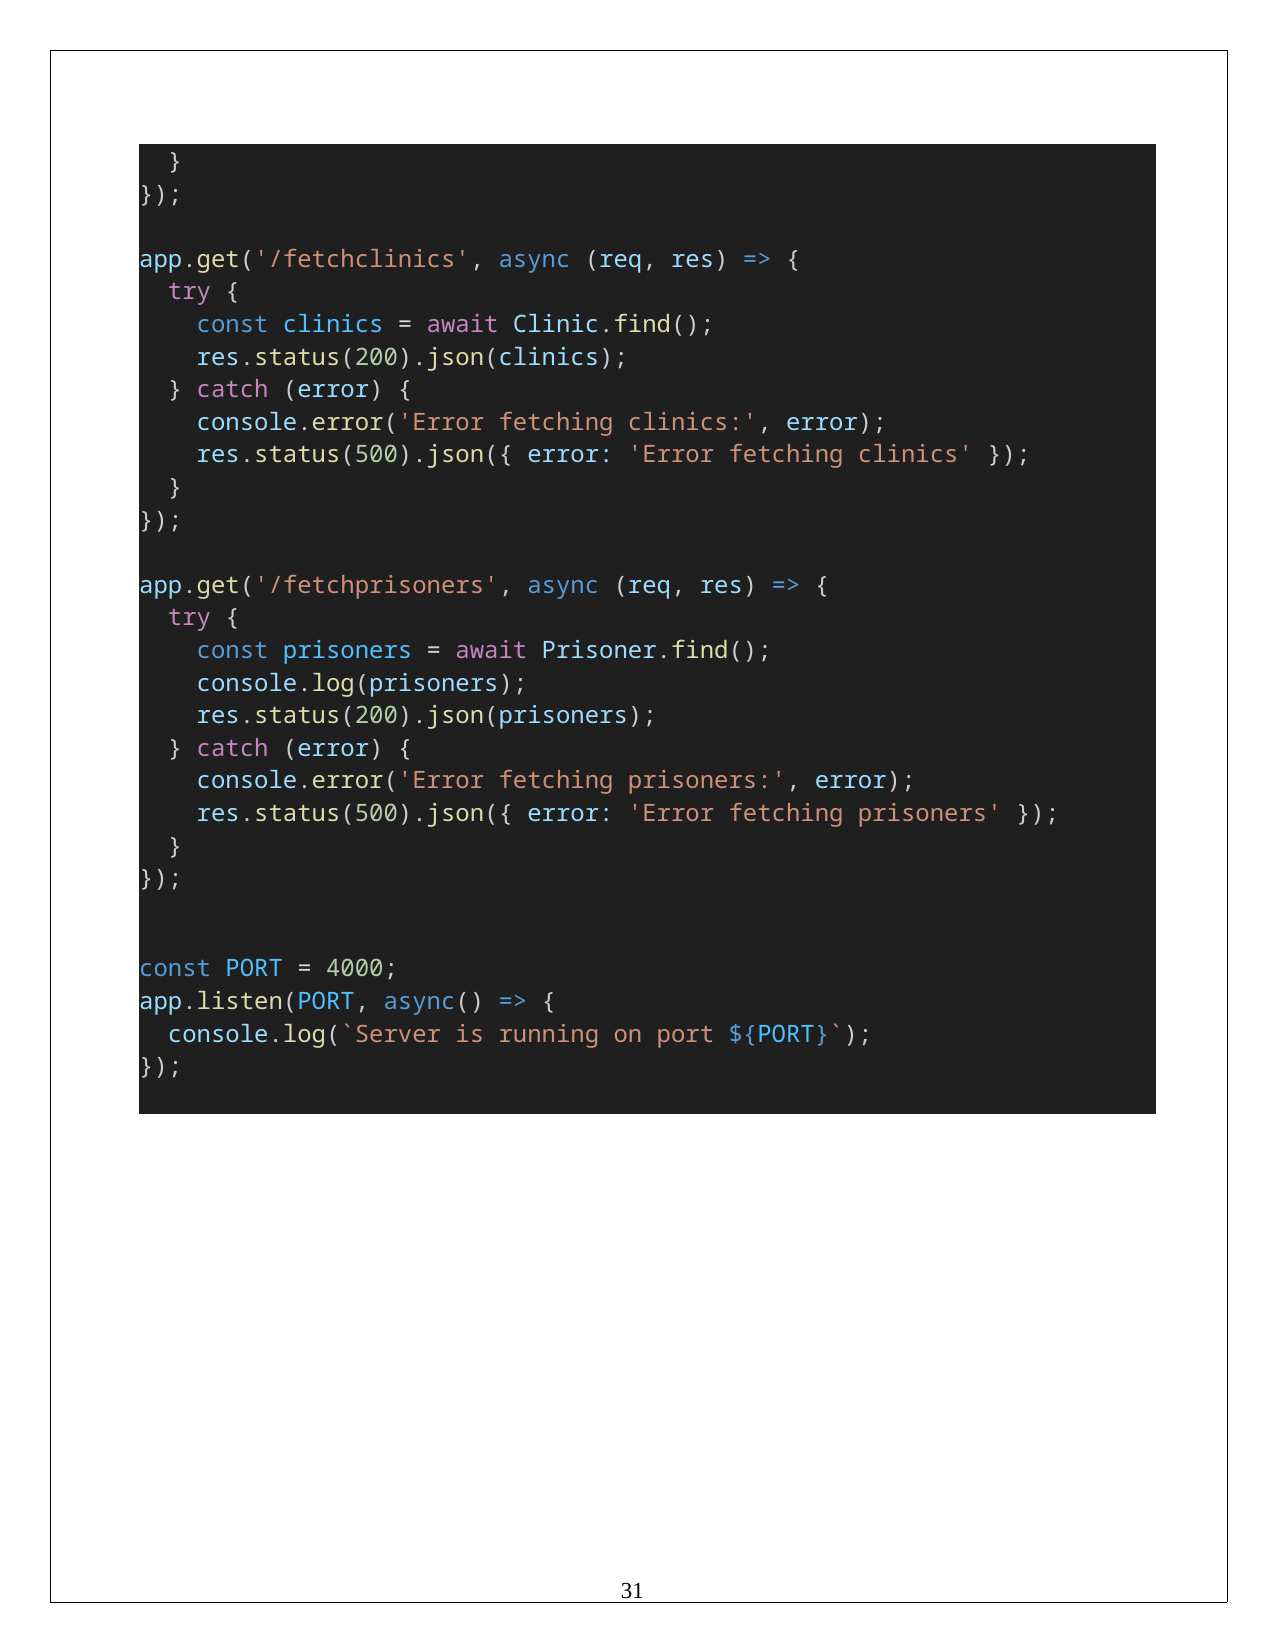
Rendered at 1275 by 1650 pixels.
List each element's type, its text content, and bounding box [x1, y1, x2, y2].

text }); [139, 1049, 1156, 1082]
text } [139, 828, 1156, 861]
text } catch (error) { [139, 372, 1156, 404]
text app.get('/fetchprisoners', async (req, res) => { [139, 568, 1156, 600]
text } [139, 144, 1156, 176]
text } catch (error) { [139, 731, 1156, 763]
text const prisoners = await Prisoner.find(); [139, 633, 1156, 665]
text const clinics = await Clinic.find(); [139, 307, 1156, 339]
text } [139, 470, 1156, 502]
text console.log(`Server is running on port ${PORT}`); [139, 1016, 1156, 1049]
text console.error('Error fetching prisoners:', error); [139, 763, 1156, 796]
text res.status(200).json(clinics); [139, 339, 1156, 372]
text try { [139, 274, 1156, 307]
text }); [139, 861, 1156, 894]
text res.status(500).json({ error: 'Error fetching prisoners' }); [139, 796, 1156, 828]
text }); [139, 502, 1156, 535]
text app.get('/fetchclinics', async (req, res) => { [139, 242, 1156, 274]
text res.status(200).json(prisoners); [139, 698, 1156, 731]
text console.error('Error fetching clinics:', error); [139, 404, 1156, 437]
text try { [139, 600, 1156, 633]
text }); [139, 176, 1156, 209]
text console.log(prisoners); [139, 665, 1156, 698]
text app.listen(PORT, async() => { [139, 984, 1156, 1016]
text const PORT = 4000; [139, 951, 1156, 984]
text res.status(500).json({ error: 'Error fetching clinics' }); [139, 437, 1156, 470]
